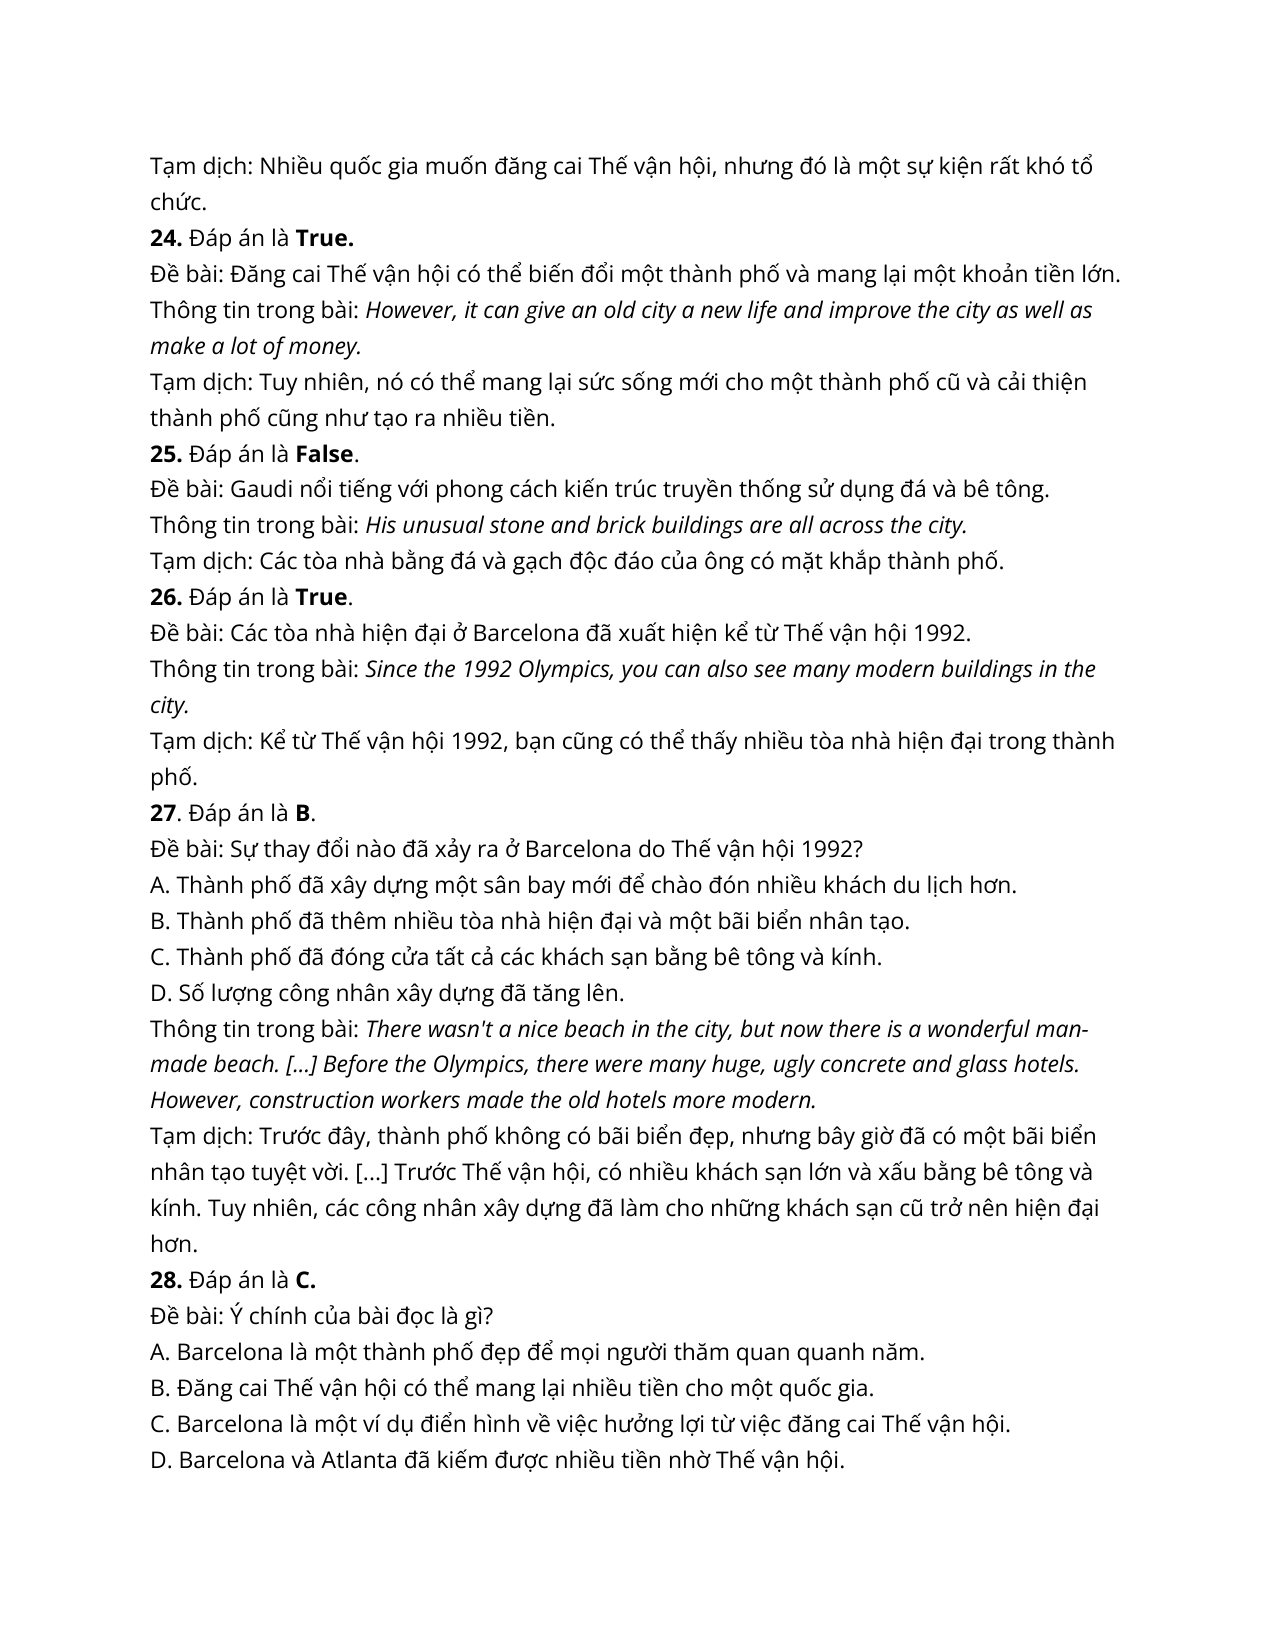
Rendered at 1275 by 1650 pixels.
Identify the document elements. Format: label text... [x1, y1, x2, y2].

text A. Barcelona là một thành phố đẹp để mọi người thăm quan quanh năm. [150, 1336, 1125, 1367]
text B. Thành phố đã thêm nhiều tòa nhà hiện đại và một bãi biển nhân tạo. [150, 905, 1125, 936]
text Thông tin trong bài: Since the 1992 Olympics, you can also see many modern buildings in the city. [150, 653, 1125, 720]
text Tạm dịch: Trước đây, thành phố không có bãi biển đẹp, nhưng bây giờ đã có một bãi biển nhân tạo tuyệt vời. [...] Trước Thế vận hội, có nhiều khách sạn lớn và xấu bằng bê tông và kính. Tuy nhiên, các công nhân xây dựng đã làm cho những khách sạn cũ trở nên hiện đại hơn. [150, 1120, 1125, 1259]
text 24. Đáp án là True. [150, 222, 1125, 253]
text Tạm dịch: Nhiều quốc gia muốn đăng cai Thế vận hội, nhưng đó là một sự kiện rất khó tổ chức. [150, 150, 1125, 217]
text C. Barcelona là một ví dụ điển hình về việc hưởng lợi từ việc đăng cai Thế vận hội. [150, 1408, 1125, 1439]
text Thông tin trong bài: His unusual stone and brick buildings are all across the city. [150, 509, 1125, 541]
text Đề bài: Sự thay đổi nào đã xảy ra ở Barcelona do Thế vận hội 1992? [150, 833, 1125, 864]
text C. Thành phố đã đóng cửa tất cả các khách sạn bằng bê tông và kính. [150, 941, 1125, 972]
text Đề bài: Gaudi nổi tiếng với phong cách kiến trúc truyền thống sử dụng đá và bê tông. [150, 473, 1125, 505]
text A. Thành phố đã xây dựng một sân bay mới để chào đón nhiều khách du lịch hơn. [150, 869, 1125, 900]
text Đề bài: Các tòa nhà hiện đại ở Barcelona đã xuất hiện kể từ Thế vận hội 1992. [150, 617, 1125, 648]
text Tạm dịch: Kể từ Thế vận hội 1992, bạn cũng có thể thấy nhiều tòa nhà hiện đại trong thành phố. [150, 725, 1125, 792]
text Đề bài: Ý chính của bài đọc là gì? [150, 1300, 1125, 1331]
text Thông tin trong bài: However, it can give an old city a new life and improve the city as well as make a lot of money. [150, 294, 1125, 361]
text 25. Đáp án là False. [150, 437, 1125, 469]
text 27. Đáp án là B. [150, 797, 1125, 828]
text 26. Đáp án là True. [150, 581, 1125, 612]
text Tạm dịch: Các tòa nhà bằng đá và gạch độc đáo của ông có mặt khắp thành phố. [150, 545, 1125, 577]
text D. Số lượng công nhân xây dựng đã tăng lên. [150, 977, 1125, 1008]
text Đề bài: Đăng cai Thế vận hội có thể biến đổi một thành phố và mang lại một khoản tiền lớn. [150, 258, 1125, 289]
text 28. Đáp án là C. [150, 1264, 1125, 1295]
text Thông tin trong bài: There wasn't a nice beach in the city, but now there is a wonderful man-made beach. [...] Before the Olympics, there were many huge, ugly concrete and glass hotels. However, construction workers made the old hotels more modern. [150, 1012, 1125, 1116]
text D. Barcelona và Atlanta đã kiếm được nhiều tiền nhờ Thế vận hội. [150, 1444, 1125, 1475]
text B. Đăng cai Thế vận hội có thể mang lại nhiều tiền cho một quốc gia. [150, 1372, 1125, 1403]
text Tạm dịch: Tuy nhiên, nó có thể mang lại sức sống mới cho một thành phố cũ và cải thiện thành phố cũng như tạo ra nhiều tiền. [150, 366, 1125, 433]
